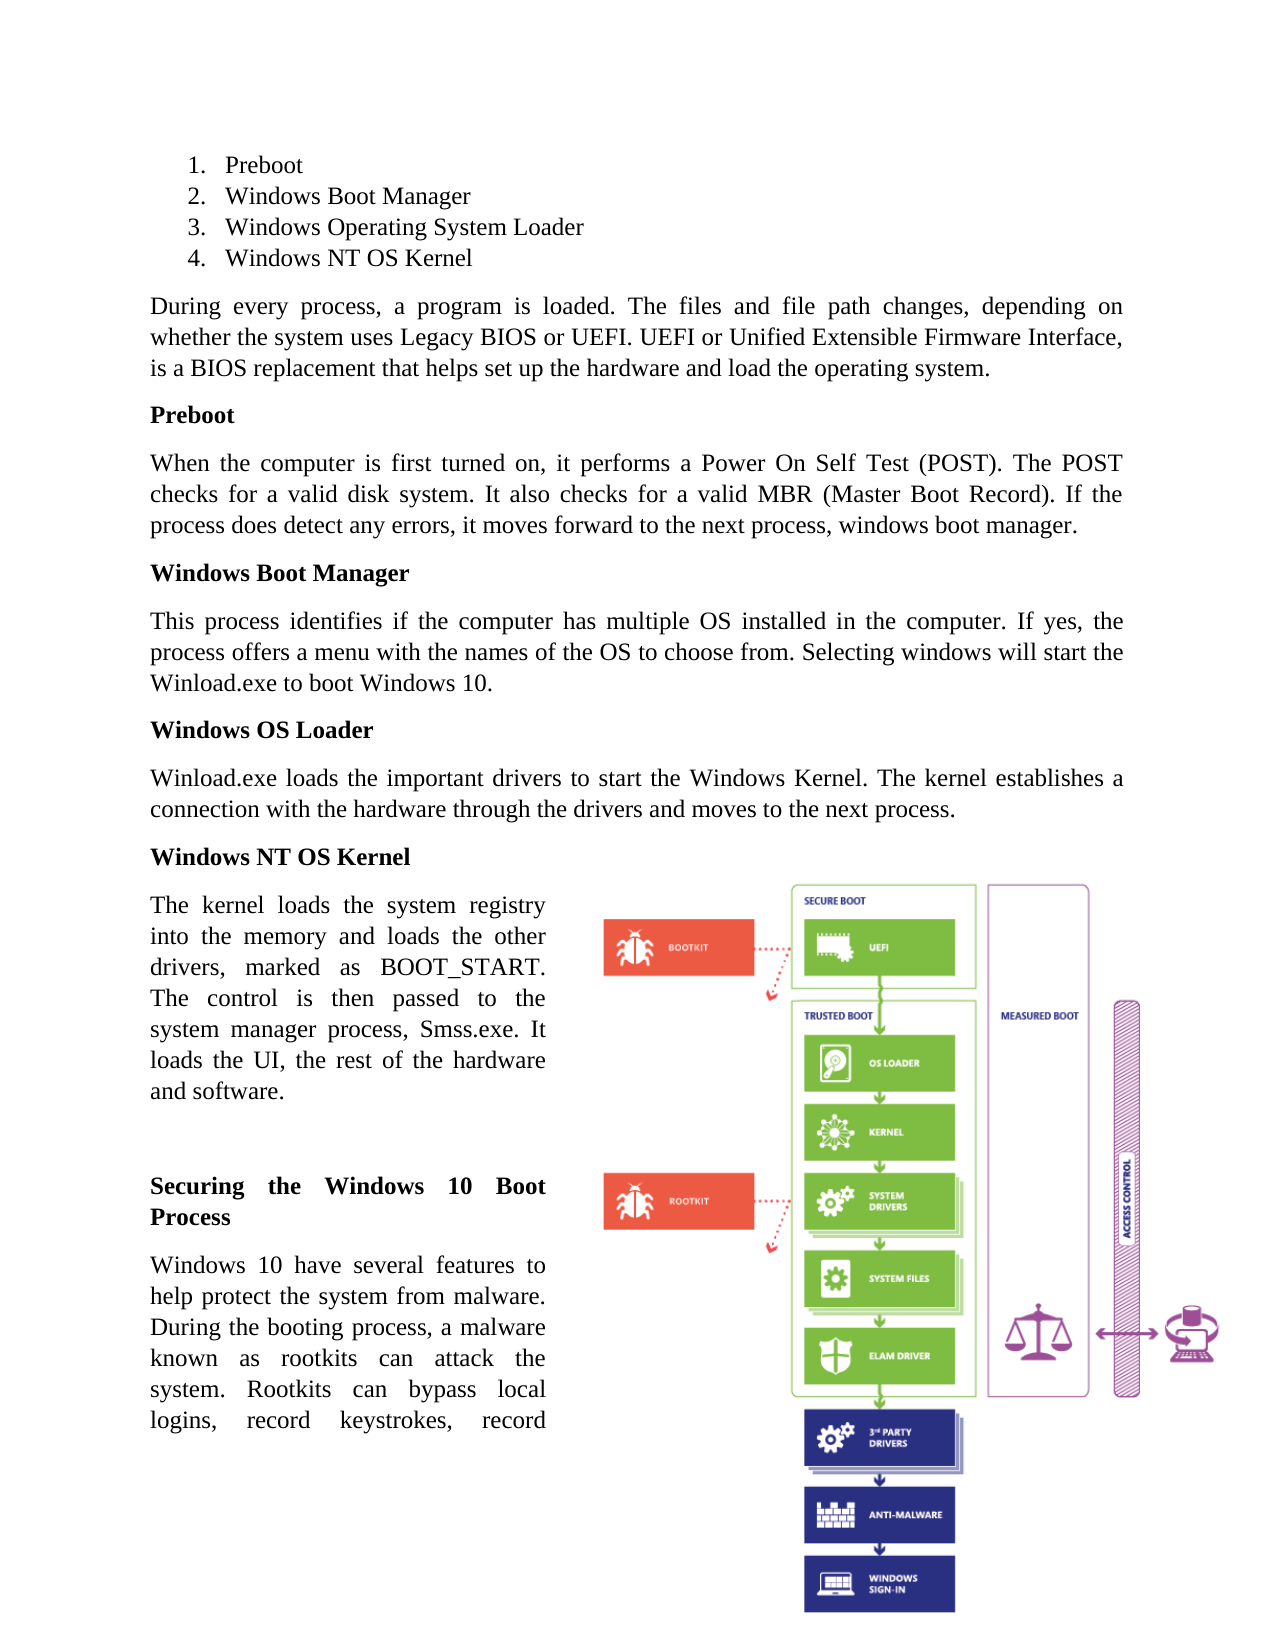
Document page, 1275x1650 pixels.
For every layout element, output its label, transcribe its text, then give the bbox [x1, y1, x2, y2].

text Winload.exe loads the important drivers to start the Windows Kernel. The kernel establishes a connection with the hardware through the drivers and moves to the next process. [150, 763, 1125, 823]
text When the computer is first turned on, it performs a Power On Self Test (POST). The POST checks for a valid disk system. It also checks for a valid MBR (Master Boot Record). If the process does detect any errors, it moves forward to the next process, windows boot manager. [150, 448, 1125, 539]
text Windows NT OS Kernel [150, 842, 1125, 871]
list Windows Operating System Loader [187, 212, 1125, 241]
text The kernel loads the system registry into the memory and loads the other drivers, marked as BOOT_START. The control is then passed to the system manager process, Smss.exe. It loads the UI, the rest of the hardware and software. [150, 890, 565, 1105]
list Windows Boot Manager [187, 181, 1125, 210]
text Preboot [150, 401, 1125, 429]
picture [565, 846, 1257, 1650]
text Windows Boot Manager [150, 558, 1125, 587]
list Preboot [187, 150, 1125, 179]
text Securing the Windows 10 Boot Process [150, 1171, 565, 1231]
text During every process, a program is loaded. The files and file path changes, depending on whether the system uses Legacy BIOS or UEFI. UEFI or Unified Extensible Firmware Interface, is a BIOS replacement that helps set up the hardware and load the operating system. [150, 291, 1125, 382]
text This process identifies if the computer has multiple OS installed in the computer. If yes, the process offers a menu with the names of the OS to choose from. Selecting windows will start the Winload.exe to boot Windows 10. [150, 606, 1125, 697]
text Windows OS Loader [150, 716, 1125, 744]
list Windows NT OS Kernel [187, 243, 1125, 272]
